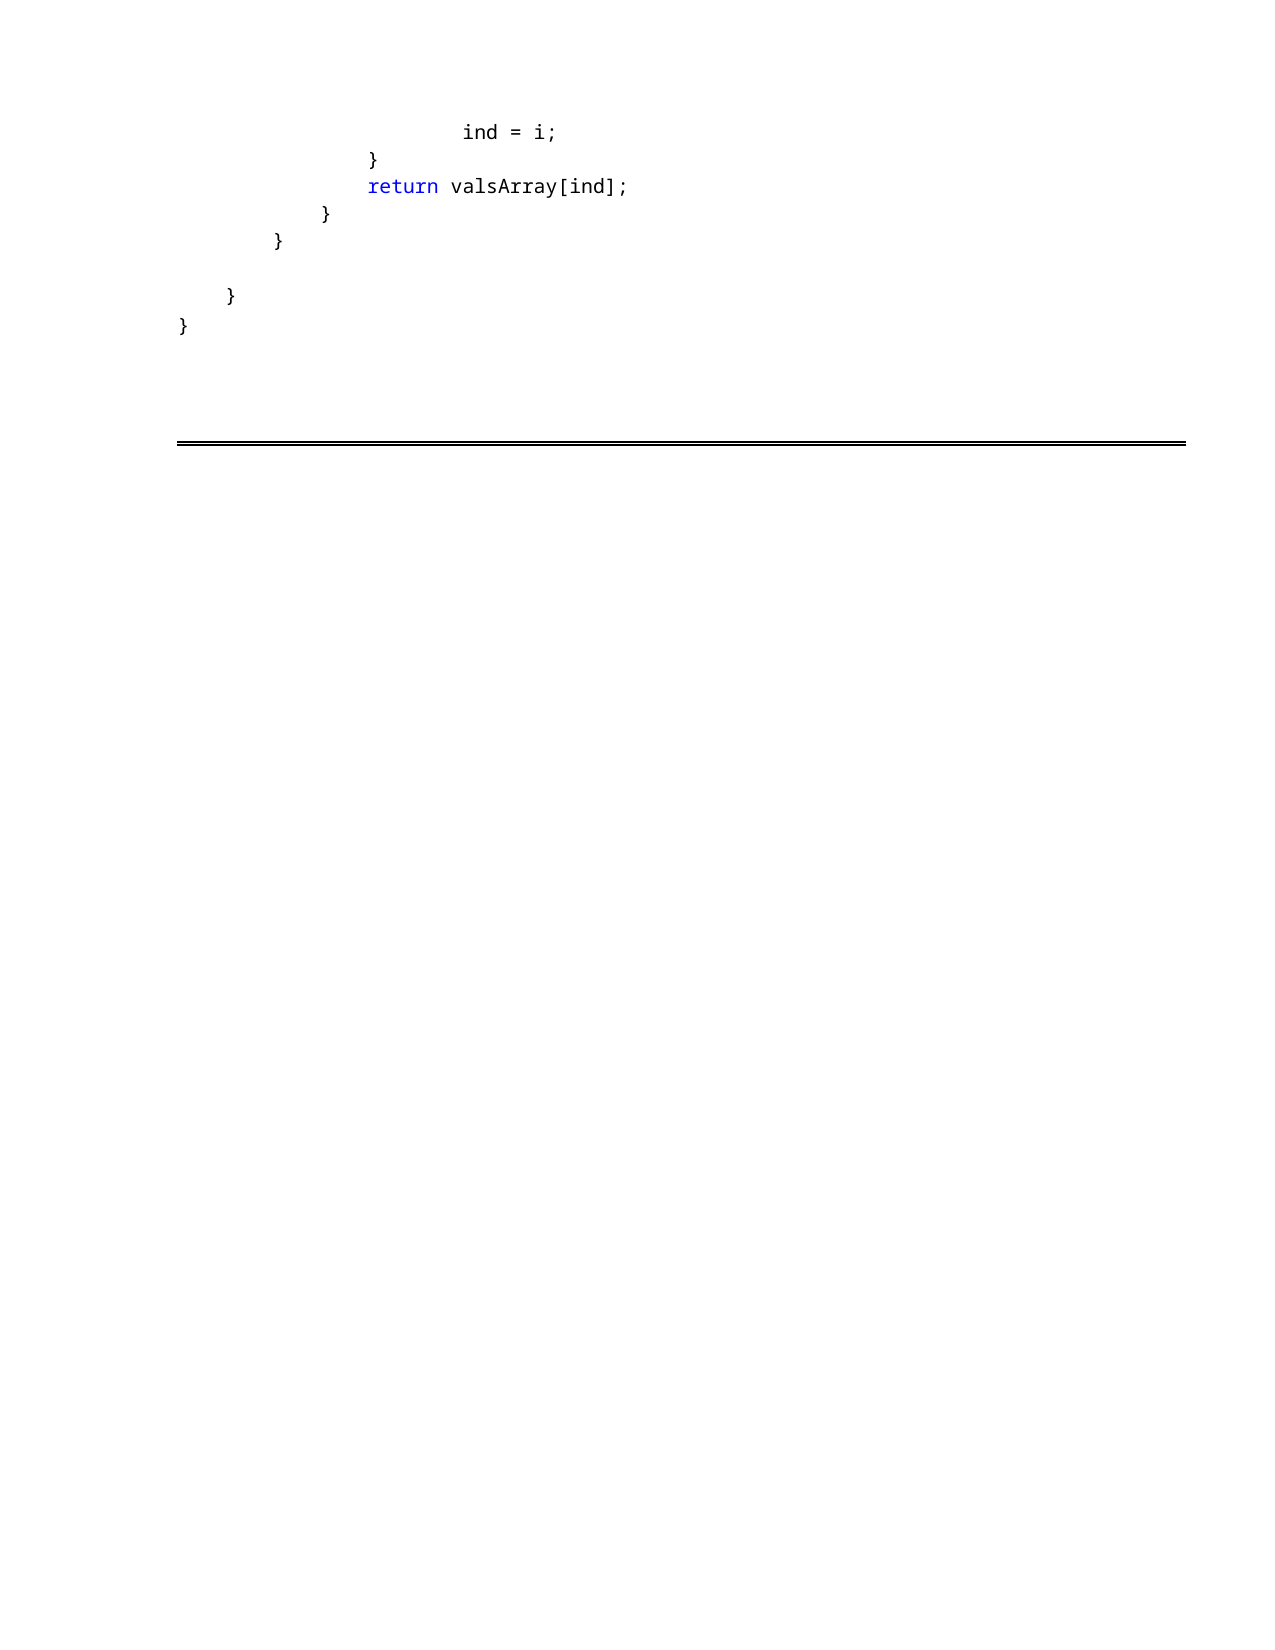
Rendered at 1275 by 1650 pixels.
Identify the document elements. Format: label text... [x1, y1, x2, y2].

text return valsArray[ind]; [177, 172, 1186, 199]
text } [177, 308, 1186, 338]
text } [177, 145, 1186, 172]
text ind = i; [177, 118, 1186, 145]
text } [177, 226, 1186, 253]
text } [177, 199, 1186, 226]
text } [177, 281, 1186, 308]
